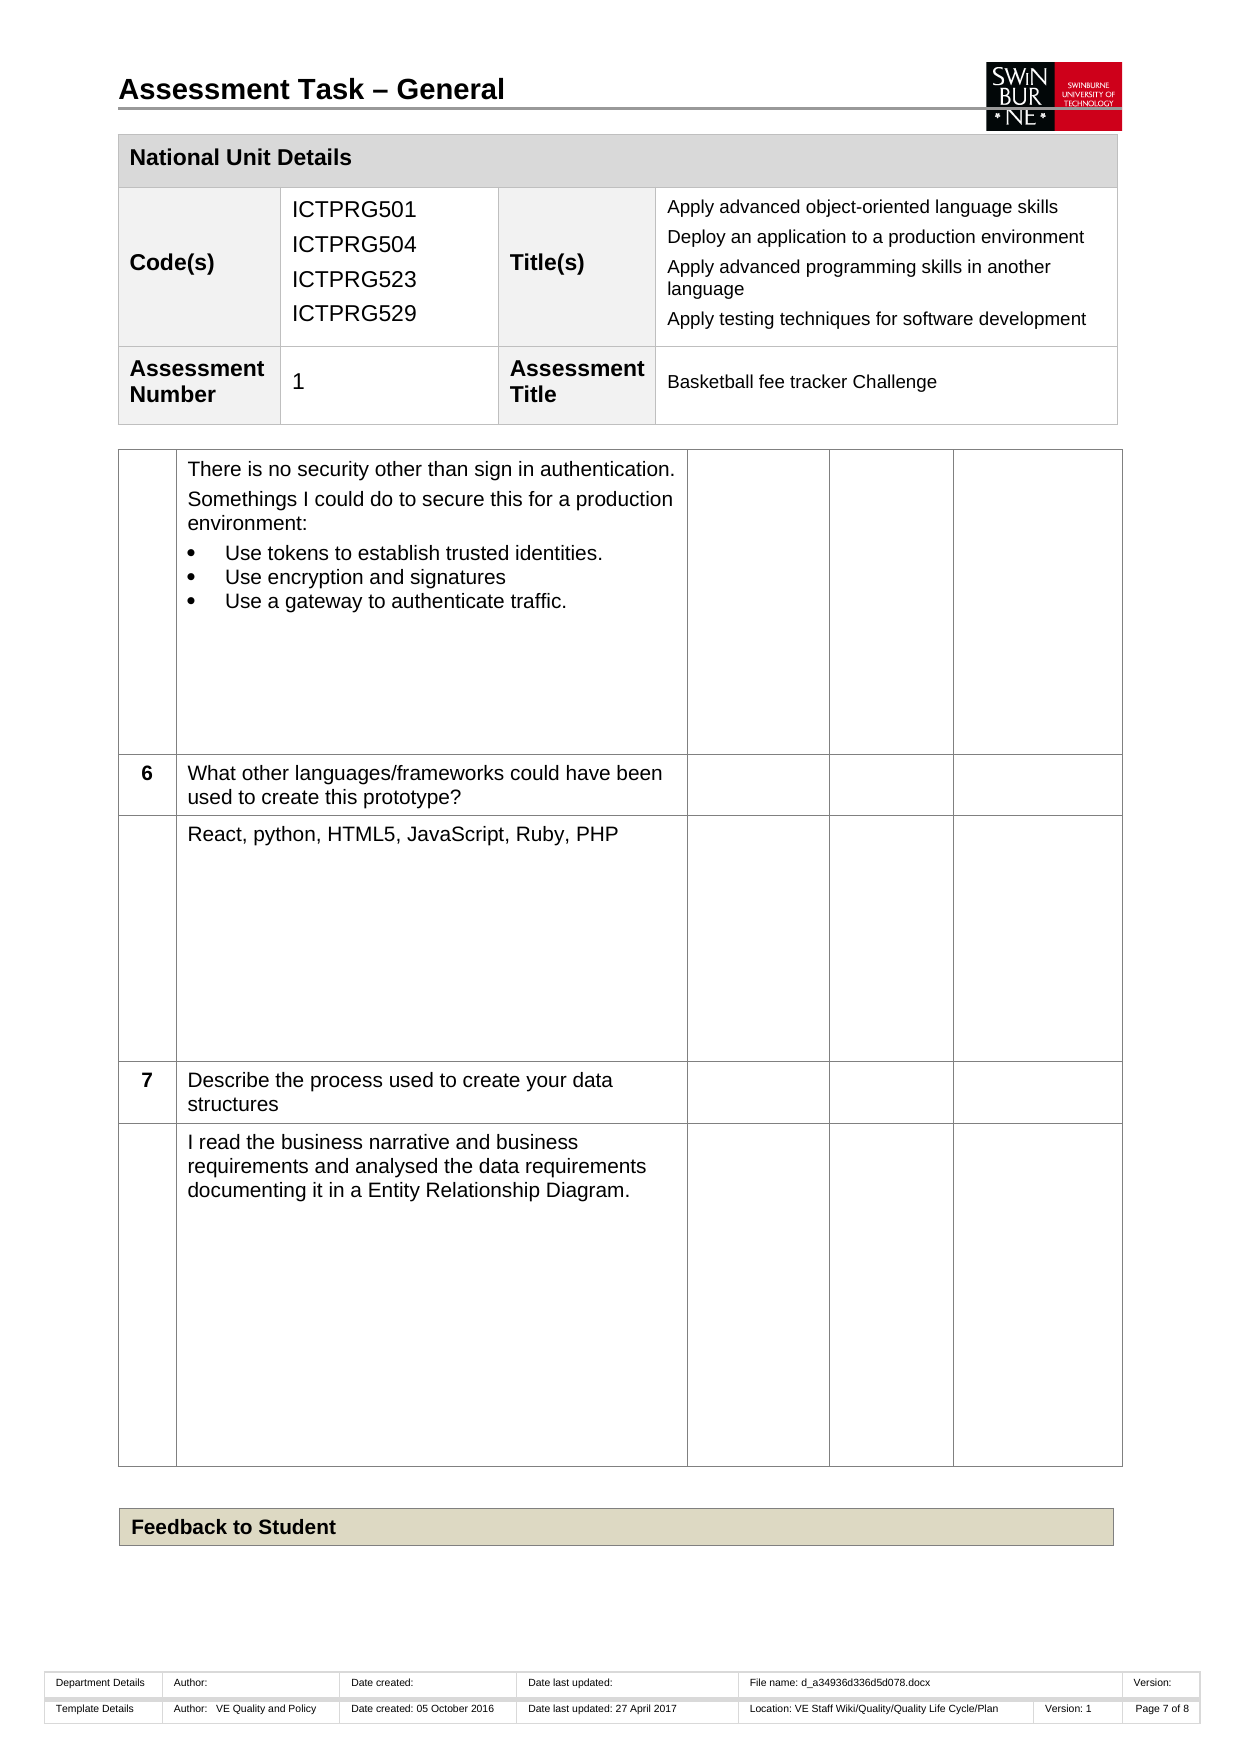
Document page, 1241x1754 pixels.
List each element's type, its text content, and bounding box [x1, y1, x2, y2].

table_cell [119, 450, 176, 753]
table_cell [830, 755, 953, 815]
table_cell What other languages/frameworks could have been used to create this prototype? [177, 755, 687, 815]
table_cell [830, 1124, 953, 1466]
table_cell I read the business narrative and business requirements and analysed the data requirements documenting it in a Entity Relationship Diagram. [177, 1124, 687, 1466]
table_cell [954, 1124, 1122, 1466]
table_header Feedback to Student [120, 1509, 1113, 1545]
table_cell [830, 450, 953, 753]
table_cell React, python, HTML5, JavaScript, Ruby, PHP [177, 816, 687, 1061]
table_cell 6 [119, 755, 176, 815]
table_cell [119, 816, 176, 1061]
table_cell [954, 1062, 1122, 1122]
table_cell [119, 1124, 176, 1466]
table_cell [688, 755, 829, 815]
table_cell [954, 755, 1122, 815]
table_cell [688, 450, 829, 753]
table_cell There is no security other than sign in authentication. Somethings I could do to secure this for a production environment: Use tokens to establish trusted identities. Use encryption and signatures Use a gateway to authenticate traffic. [177, 450, 687, 753]
table_cell [954, 816, 1122, 1061]
table_cell 7 [119, 1062, 176, 1122]
table_cell Describe the process used to create your data structures [177, 1062, 687, 1122]
table_cell [954, 450, 1122, 753]
table_cell [688, 1124, 829, 1466]
table_cell [830, 1062, 953, 1122]
table_cell [688, 1062, 829, 1122]
table_cell [688, 816, 829, 1061]
picture [986, 62, 1123, 131]
table_cell [830, 816, 953, 1061]
